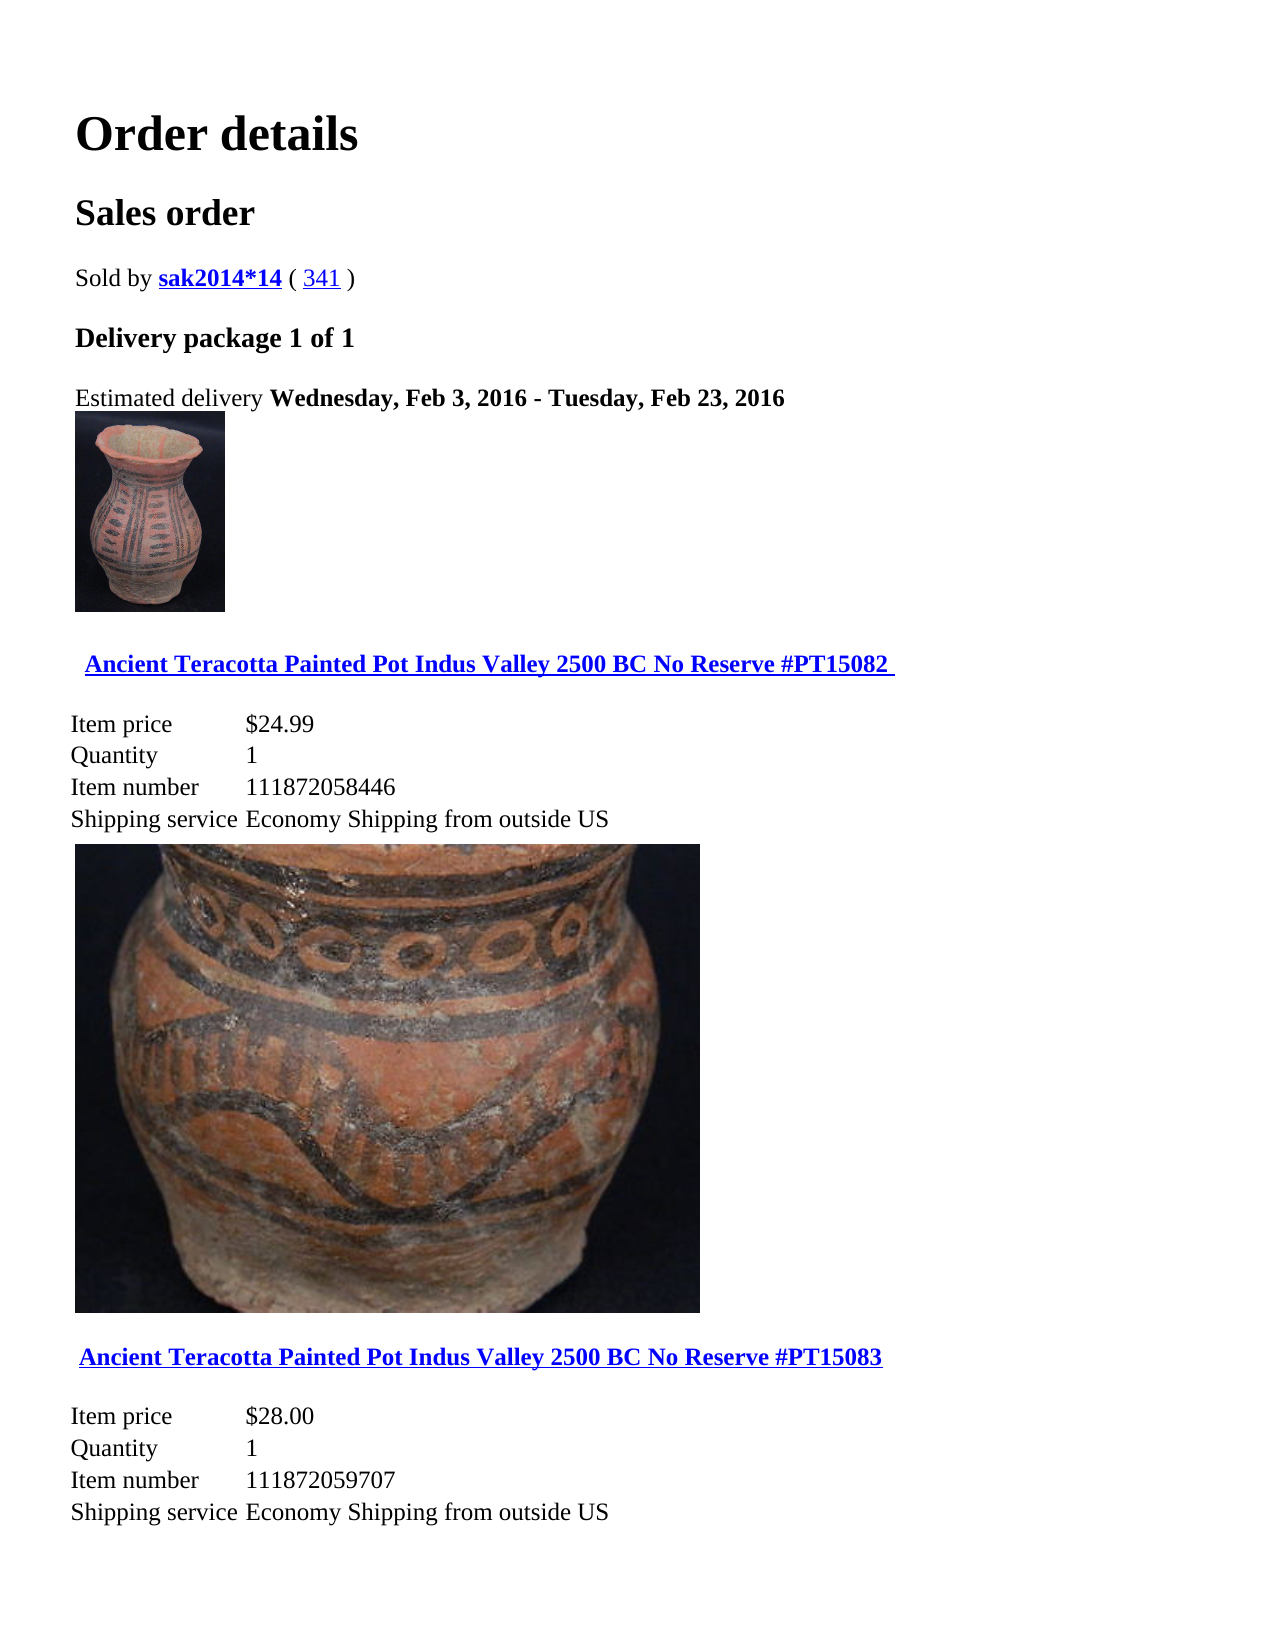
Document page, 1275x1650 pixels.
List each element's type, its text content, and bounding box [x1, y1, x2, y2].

table_cell Economy Shipping from outside US [244, 1496, 616, 1527]
text Sold by sak2014*14 ( 341 ) [75, 263, 1200, 292]
subtitle Delivery package 1 of 1 [75, 321, 1200, 353]
table_cell Item number [69, 1464, 244, 1496]
table_header Item price [69, 707, 244, 739]
text Estimated delivery Wednesday, Feb 3, 2016 - Tuesday, Feb 23, 2016 [75, 383, 1200, 411]
subtitle Ancient Teracotta Painted Pot Indus Valley 2500 BC No Reserve #PT15082 [84, 641, 1200, 678]
table_cell 1 [244, 739, 616, 771]
table_cell Economy Shipping from outside US [244, 803, 616, 835]
subtitle Sales order [75, 191, 1200, 234]
table_header $24.99 [244, 707, 616, 739]
table_header Item price [69, 1400, 244, 1432]
table_cell Item number [69, 771, 244, 803]
table_cell Shipping service [69, 1496, 244, 1527]
picture [75, 411, 225, 612]
table_cell 1 [244, 1432, 616, 1464]
table_cell Quantity [69, 1432, 244, 1464]
subtitle Ancient Teracotta Painted Pot Indus Valley 2500 BC No Reserve #PT15083 [78, 1342, 1200, 1371]
table_cell 111872059707 [244, 1464, 616, 1496]
picture [75, 844, 700, 1313]
table_cell Quantity [69, 739, 244, 771]
table_cell 111872058446 [244, 771, 616, 803]
subtitle Order details [75, 104, 1200, 162]
table_cell Shipping service [69, 803, 244, 835]
table_header $28.00 [244, 1400, 616, 1432]
